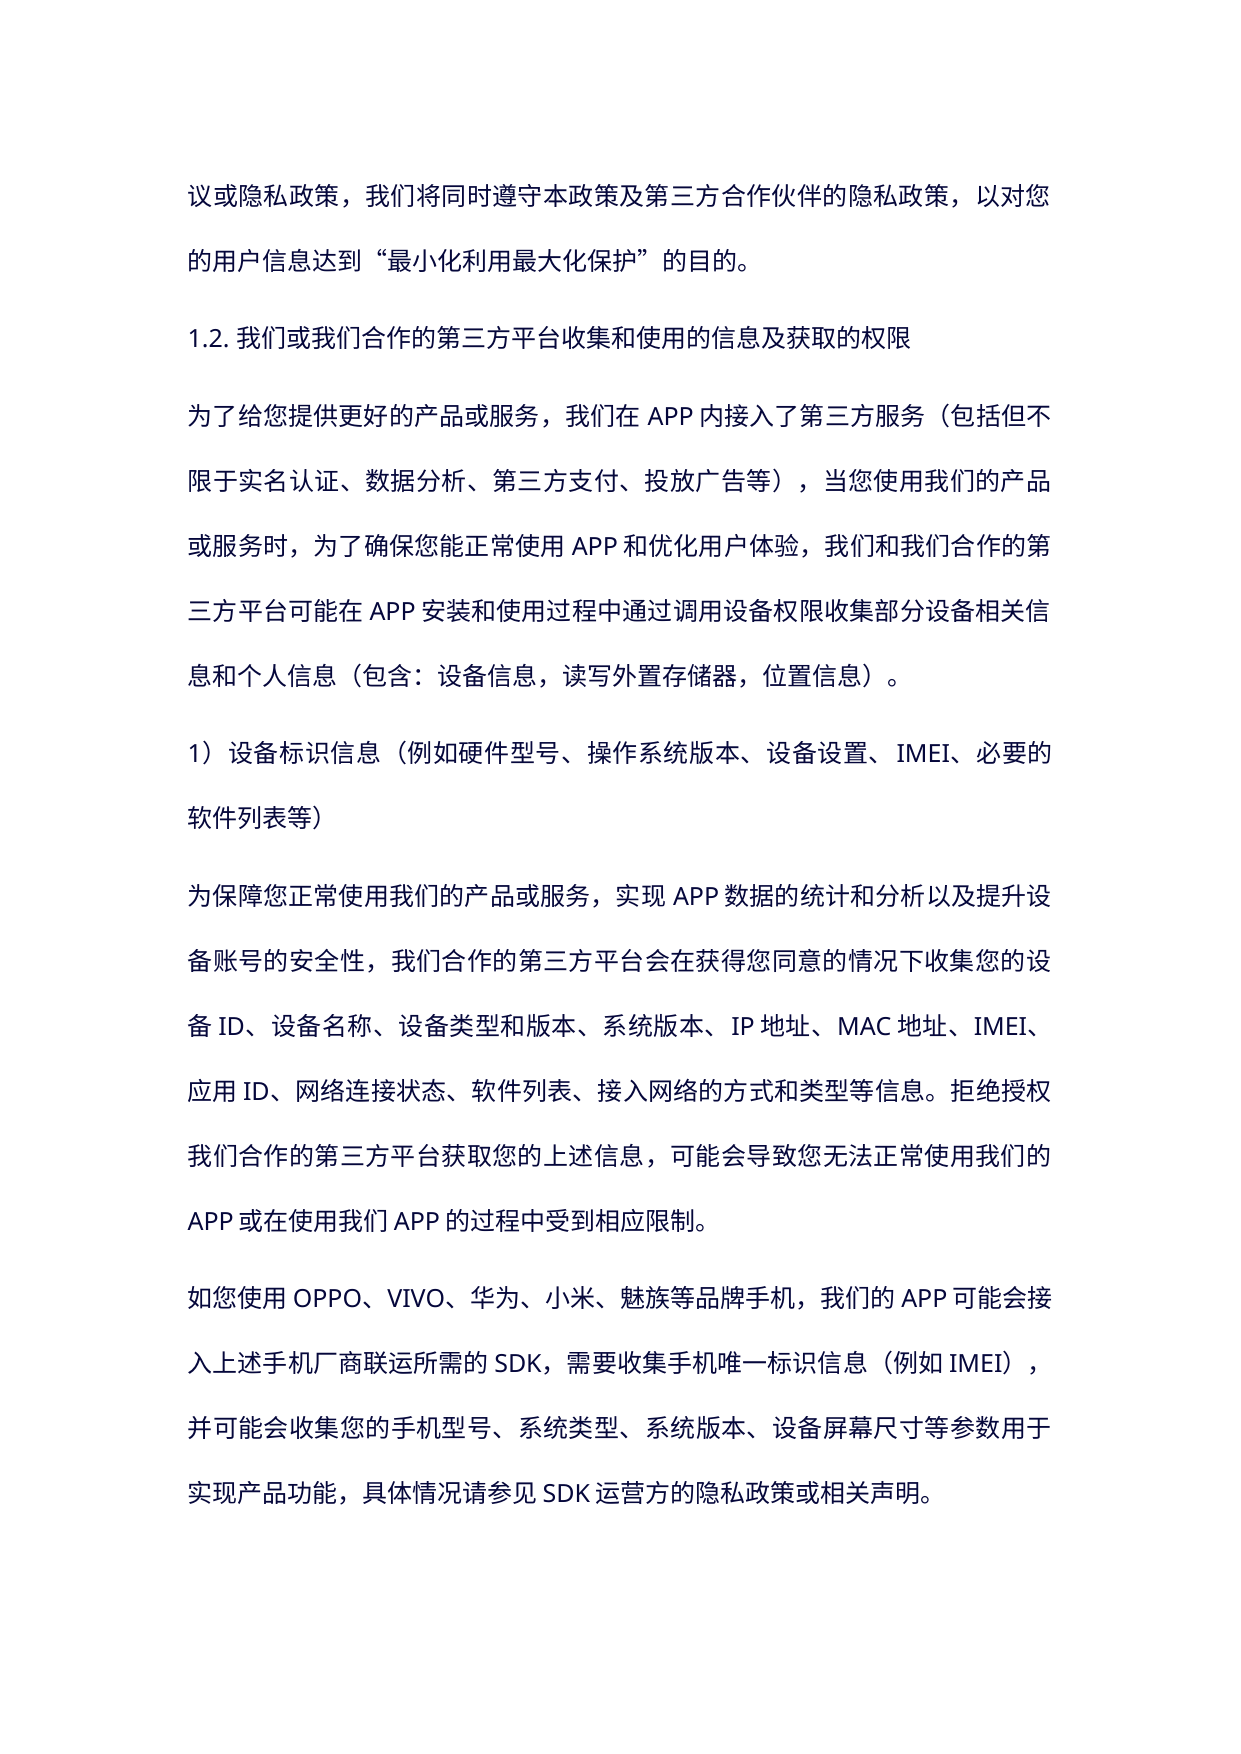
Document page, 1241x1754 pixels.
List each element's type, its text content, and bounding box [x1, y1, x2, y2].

text 为保障您正常使用我们的产品或服务，实现APP数据的统计和分析以及提升设备账号的安全性，我们合作的第三方平台会在获得您同意的情况下收集您的设备ID、设备名称、设备类型和版本、系统版本、IP地址、MAC地址、IMEI、应用ID、网络连接状态、软件列表、接入网络的方式和类型等信息。拒绝授权我们合作的第三方平台获取您的上述信息，可能会导致您无法正常使用我们的APP或在使用我们APP的过程中受到相应限制。 [187, 862, 1053, 1252]
text 1.2. 我们或我们合作的第三方平台收集和使用的信息及获取的权限 [187, 304, 1053, 369]
text 1）设备标识信息（例如硬件型号、操作系统版本、设备设置、IMEI、必要的软件列表等） [187, 719, 1053, 849]
text 为了给您提供更好的产品或服务，我们在APP内接入了第三方服务（包括但不限于实名认证、数据分析、第三方支付、投放广告等），当您使用我们的产品或服务时，为了确保您能正常使用APP和优化用户体验，我们和我们合作的第三方平台可能在APP安装和使用过程中通过调用设备权限收集部分设备相关信息和个人信息（包含：设备信息，读写外置存储器，位置信息）。 [187, 382, 1053, 707]
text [187, 162, 1053, 292]
text 如您使用OPPO、VIVO、华为、小米、魅族等品牌手机，我们的APP可能会接入上述手机厂商联运所需的SDK，需要收集手机唯一标识信息（例如IMEI），并可能会收集您的手机型号、系统类型、系统版本、设备屏幕尺寸等参数用于实现产品功能，具体情况请参见SDK运营方的隐私政策或相关声明。 [187, 1264, 1053, 1524]
